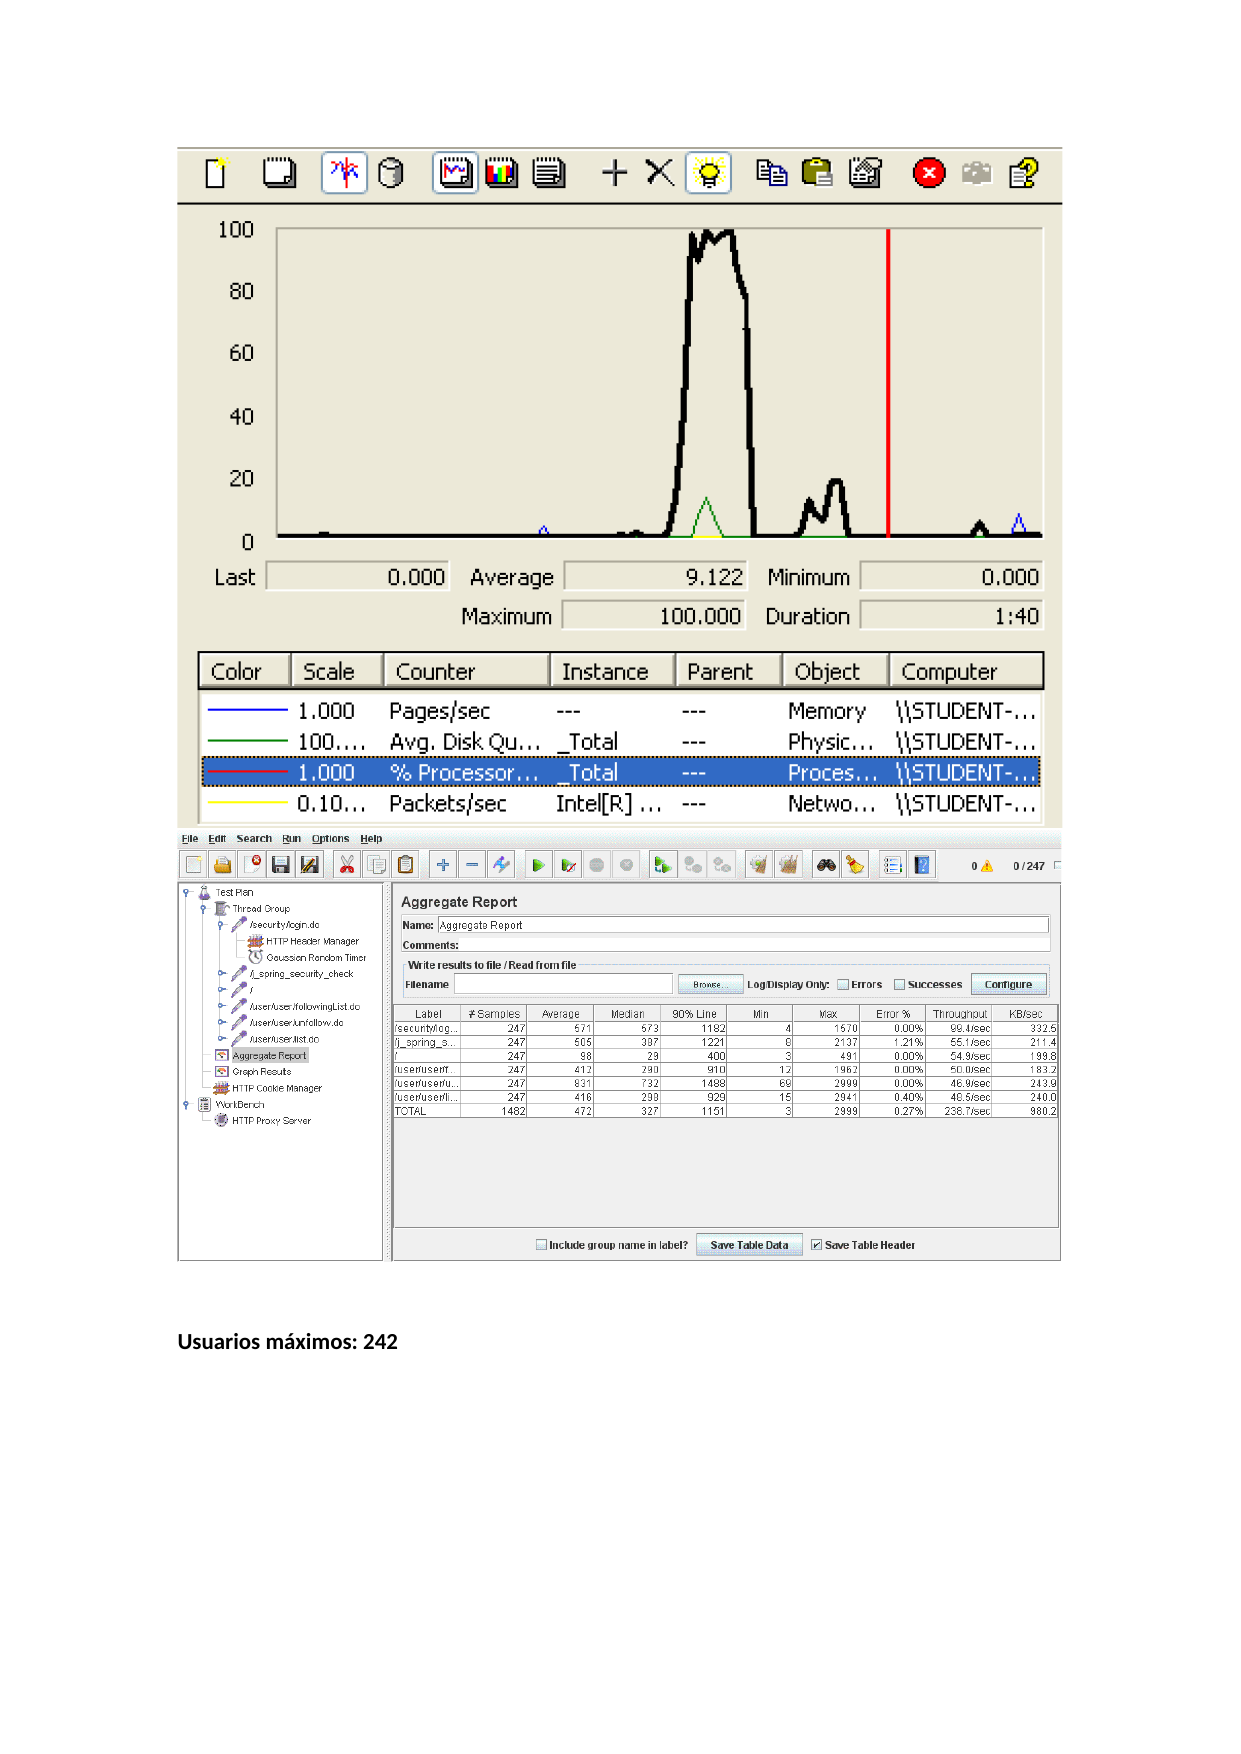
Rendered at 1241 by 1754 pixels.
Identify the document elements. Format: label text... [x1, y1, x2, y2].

picture [177, 830, 1062, 1262]
picture [177, 147, 1063, 828]
text Usuarios máximos: 242 [177, 1327, 1063, 1355]
